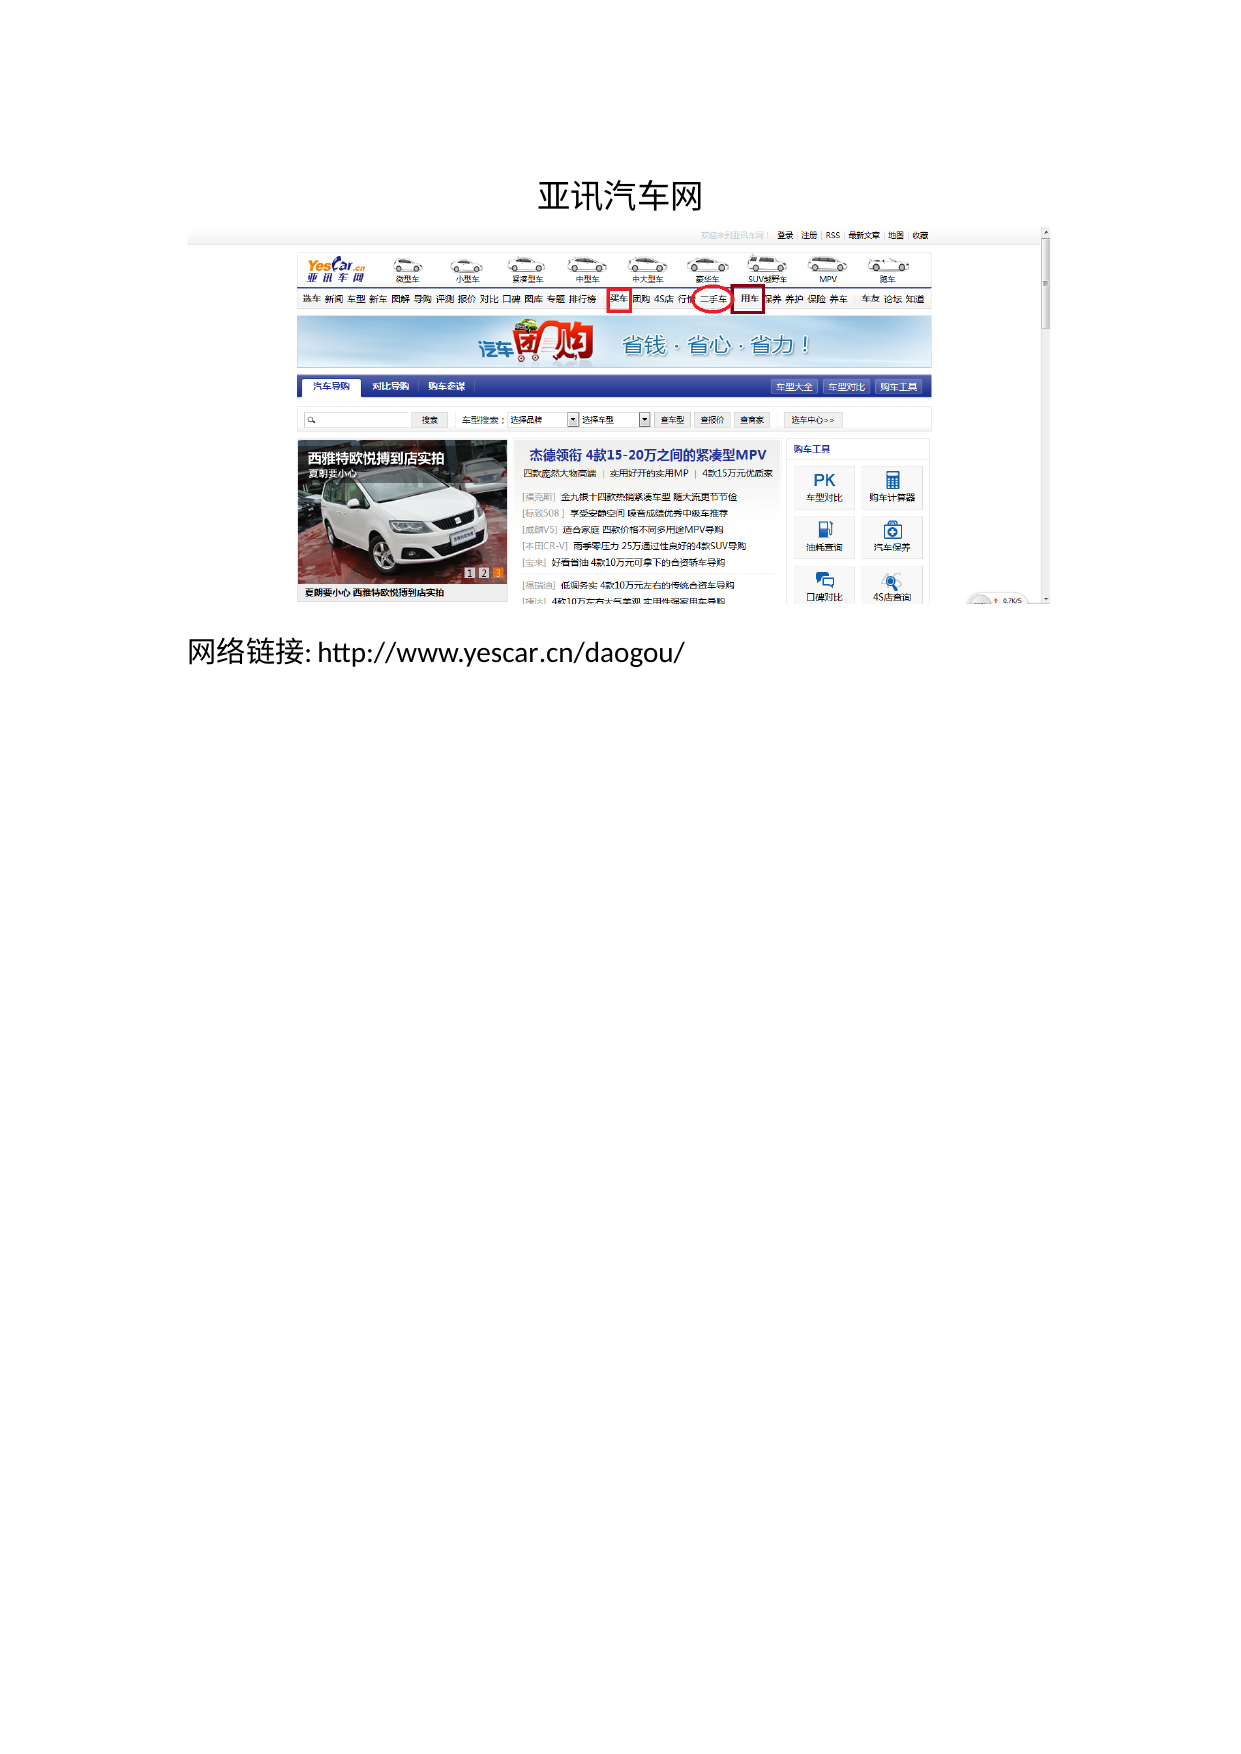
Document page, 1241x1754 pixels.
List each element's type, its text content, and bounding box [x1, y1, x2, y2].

text 网络链接: http://www.yescar.cn/daogou/ [187, 617, 1053, 682]
picture [187, 227, 1050, 604]
text 亚讯汽车网 [187, 162, 1053, 227]
